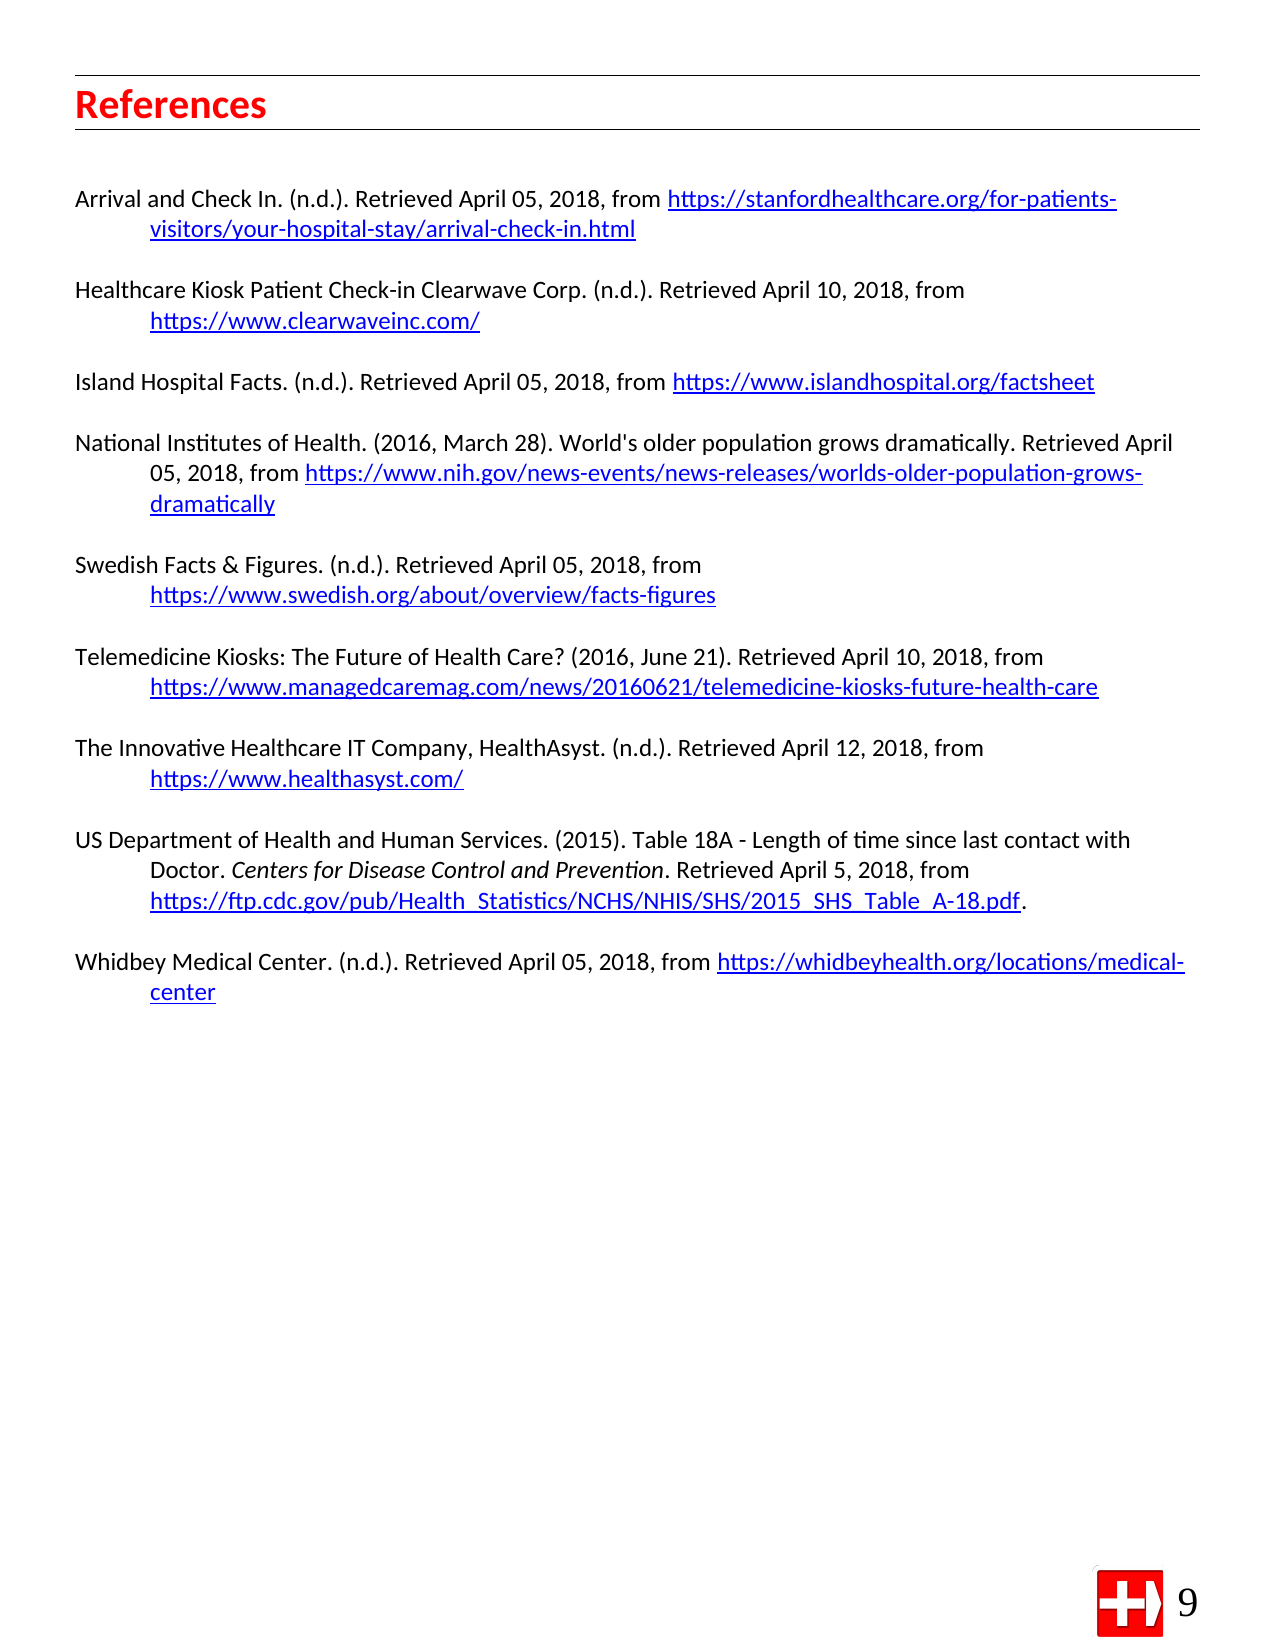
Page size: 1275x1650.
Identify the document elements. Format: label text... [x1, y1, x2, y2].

text The Innovative Healthcare IT Company, HealthAsyst. (n.d.). Retrieved April 12, 2018, from https://www.healthasyst.com/ [75, 732, 1200, 793]
text References [75, 76, 1200, 129]
text Telemedicine Kiosks: The Future of Health Care? (2016, June 21). Retrieved April 10, 2018, from https://www.managedcaremag.com/news/20160621/telemedicine-kiosks-future-health-care [75, 641, 1200, 702]
text US Department of Health and Human Services. (2015). Table 18A - Length of time since last contact with Doctor. Centers for Disease Control and Prevention. Retrieved April 5, 2018, from https://ftp.cdc.gov/pub/Health_Statistics/NCHS/NHIS/SHS/2015_SHS_Table_A-18.pdf. [75, 824, 1200, 915]
picture [1092, 1565, 1163, 1637]
text Arrival and Check In. (n.d.). Retrieved April 05, 2018, from https://stanfordhealthcare.org/for-patients-visitors/your-hospital-stay/arrival-check-in.html [75, 183, 1200, 244]
text Swedish Facts & Figures. (n.d.). Retrieved April 05, 2018, from https://www.swedish.org/about/overview/facts-figures [75, 549, 1200, 610]
text Whidbey Medical Center. (n.d.). Retrieved April 05, 2018, from https://whidbeyhealth.org/locations/medical-center [75, 946, 1200, 1007]
text Island Hospital Facts. (n.d.). Retrieved April 05, 2018, from https://www.islandhospital.org/factsheet [75, 366, 1200, 397]
text National Institutes of Health. (2016, March 28). World's older population grows dramatically. Retrieved April 05, 2018, from https://www.nih.gov/news-events/news-releases/worlds-older-population-grows-dramatically [75, 427, 1200, 519]
text Healthcare Kiosk Patient Check-in Clearwave Corp. (n.d.). Retrieved April 10, 2018, from https://www.clearwaveinc.com/ [75, 274, 1200, 336]
